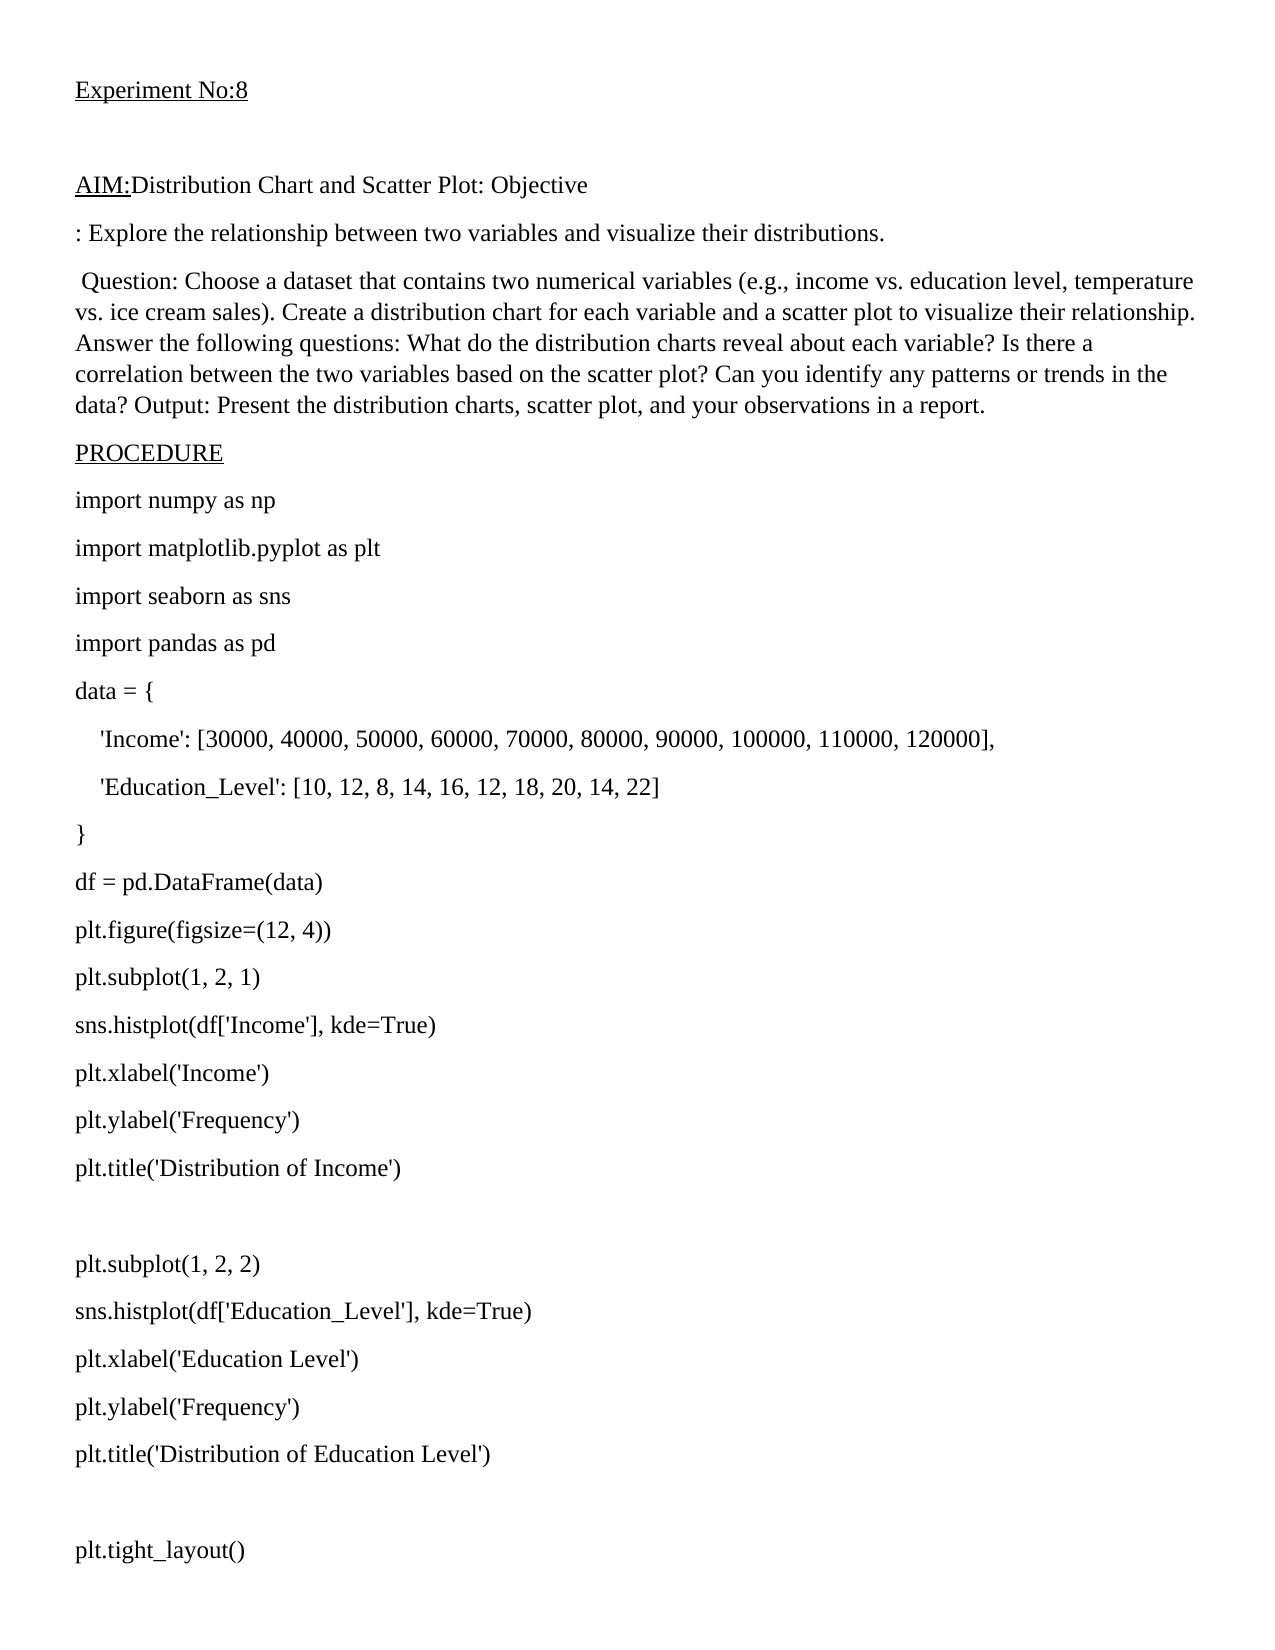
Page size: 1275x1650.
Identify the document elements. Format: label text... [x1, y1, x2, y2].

text 'Education_Level': [10, 12, 8, 14, 16, 12, 18, 20, 14, 22] [75, 772, 1200, 800]
text 'Income': [30000, 40000, 50000, 60000, 70000, 80000, 90000, 100000, 110000, 120000], [75, 724, 1200, 753]
text plt.subplot(1, 2, 1) [75, 962, 1200, 991]
text plt.xlabel('Income') [75, 1058, 1200, 1087]
text import matplotlib.pyplot as plt [75, 533, 1200, 562]
text } [75, 819, 1200, 848]
text import pandas as pd [75, 628, 1200, 657]
text plt.figure(figsize=(12, 4)) [75, 915, 1200, 943]
text AIM:Distribution Chart and Scatter Plot: Objective [75, 170, 1200, 199]
text plt.title('Distribution of Education Level') [75, 1439, 1200, 1468]
text plt.subplot(1, 2, 2) [75, 1249, 1200, 1277]
text import seaborn as sns [75, 581, 1200, 609]
text plt.ylabel('Frequency') [75, 1106, 1200, 1134]
text PROCEDURE [75, 438, 1200, 466]
text sns.histplot(df['Income'], kde=True) [75, 1010, 1200, 1039]
text import numpy as np [75, 485, 1200, 514]
text plt.ylabel('Frequency') [75, 1392, 1200, 1421]
text plt.xlabel('Education Level') [75, 1344, 1200, 1373]
text data = { [75, 676, 1200, 705]
text plt.tight_layout() [75, 1535, 1200, 1564]
text Experiment No:8 [75, 75, 1200, 104]
text df = pd.DataFrame(data) [75, 867, 1200, 896]
text Question: Choose a dataset that contains two numerical variables (e.g., income vs. education level, temperature vs. ice cream sales). Create a distribution chart for each variable and a scatter plot to visualize their relationship. Answer the following questions: What do the distribution charts reveal about each variable? Is there a correlation between the two variables based on the scatter plot? Can you identify any patterns or trends in the data? Output: Present the distribution charts, scatter plot, and your observations in a report. [75, 266, 1200, 419]
text plt.title('Distribution of Income') [75, 1153, 1200, 1182]
text sns.histplot(df['Education_Level'], kde=True) [75, 1296, 1200, 1325]
text : Explore the relationship between two variables and visualize their distributions. [75, 218, 1200, 247]
